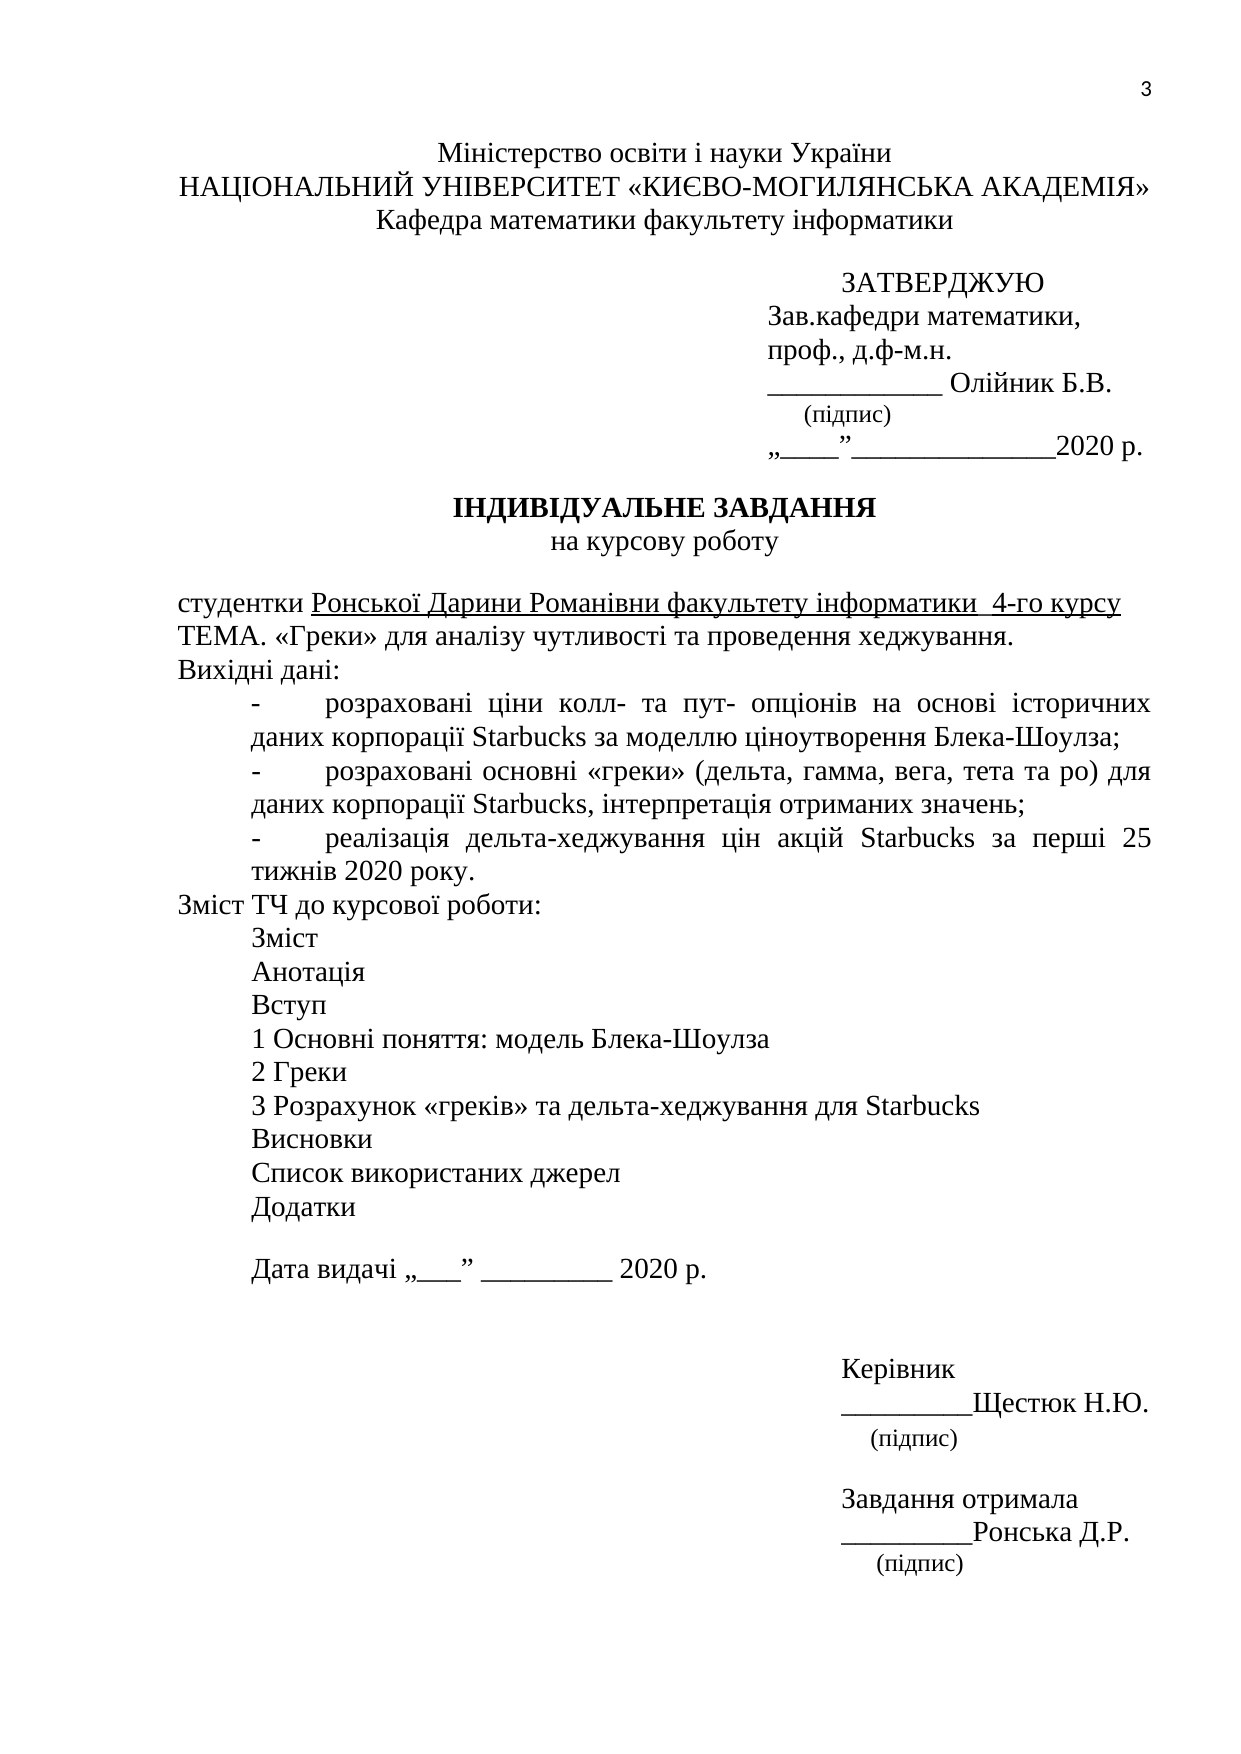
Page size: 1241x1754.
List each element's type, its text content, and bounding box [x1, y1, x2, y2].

text Зав.кафедри математики, [693, 298, 1152, 332]
text Вихідні дані: [177, 652, 1152, 686]
text „____”______________2020 р. [693, 428, 1152, 461]
text Список використаних джерел [177, 1155, 1152, 1189]
text 3 Розрахунок «греків» та дельта-хеджування для Starbucks [251, 1088, 1152, 1122]
text Висновки [251, 1122, 1152, 1155]
text Вступ [177, 987, 1152, 1021]
text (підпис) [177, 1419, 1152, 1452]
text Дата видачі „___” _________ 2020 р. [177, 1251, 1152, 1284]
text Зміст ТЧ до курсової роботи: [177, 887, 1152, 920]
text - розраховані ціни колл- та пут- опціонів на основі історичних даних корпорації Starbucks за моделлю ціноутворення Блека-Шоулза; [251, 686, 1152, 753]
text на курсову роботу [177, 523, 1152, 557]
text студентки Ронської Дарини Романівни факультету інформатики_4-го курсу [177, 585, 1152, 618]
text Керівник [767, 1352, 1152, 1385]
text ІНДИВІДУАЛЬНЕ ЗАВДАННЯ [177, 490, 1152, 523]
text Міністерство освіти і науки України [177, 135, 1152, 169]
text - реалізація дельта-хеджування цін акцій Starbucks за перші 25 тижнів 2020 року. [251, 820, 1152, 887]
text - розраховані основні «греки» (дельта, гамма, вега, тета та ро) для даних корпорації Starbucks, інтерпретація отриманих значень; [251, 753, 1152, 820]
text Кафедра математики факультету інформатики [177, 202, 1152, 236]
text ТЕМА. «Греки» для аналізу чутливості та проведення хеджування. [177, 618, 1152, 652]
text 2 Греки [177, 1054, 1152, 1088]
text ЗАТВЕРДЖУЮ [767, 265, 1152, 298]
text (підпис) [177, 1548, 1152, 1577]
text Зміст [177, 920, 1152, 954]
text ____________ Олійник Б.В. [693, 365, 1152, 399]
text Анотація [177, 954, 1152, 987]
text Завдання отримала _________Ронська Д.Р. [177, 1481, 1152, 1548]
text Додатки [177, 1189, 1152, 1222]
text НАЦІОНАЛЬНИЙ УНІВЕРСИТЕТ «КИЄВО-МОГИЛЯНСЬКА АКАДЕМІЯ» [177, 169, 1152, 202]
text _________Щестюк Н.Ю. [767, 1385, 1152, 1419]
text проф., д.ф-м.н. [693, 332, 1152, 365]
text (підпис) [693, 399, 1152, 428]
text 1 Основні поняття: модель Блека-Шоулза [177, 1021, 1152, 1054]
